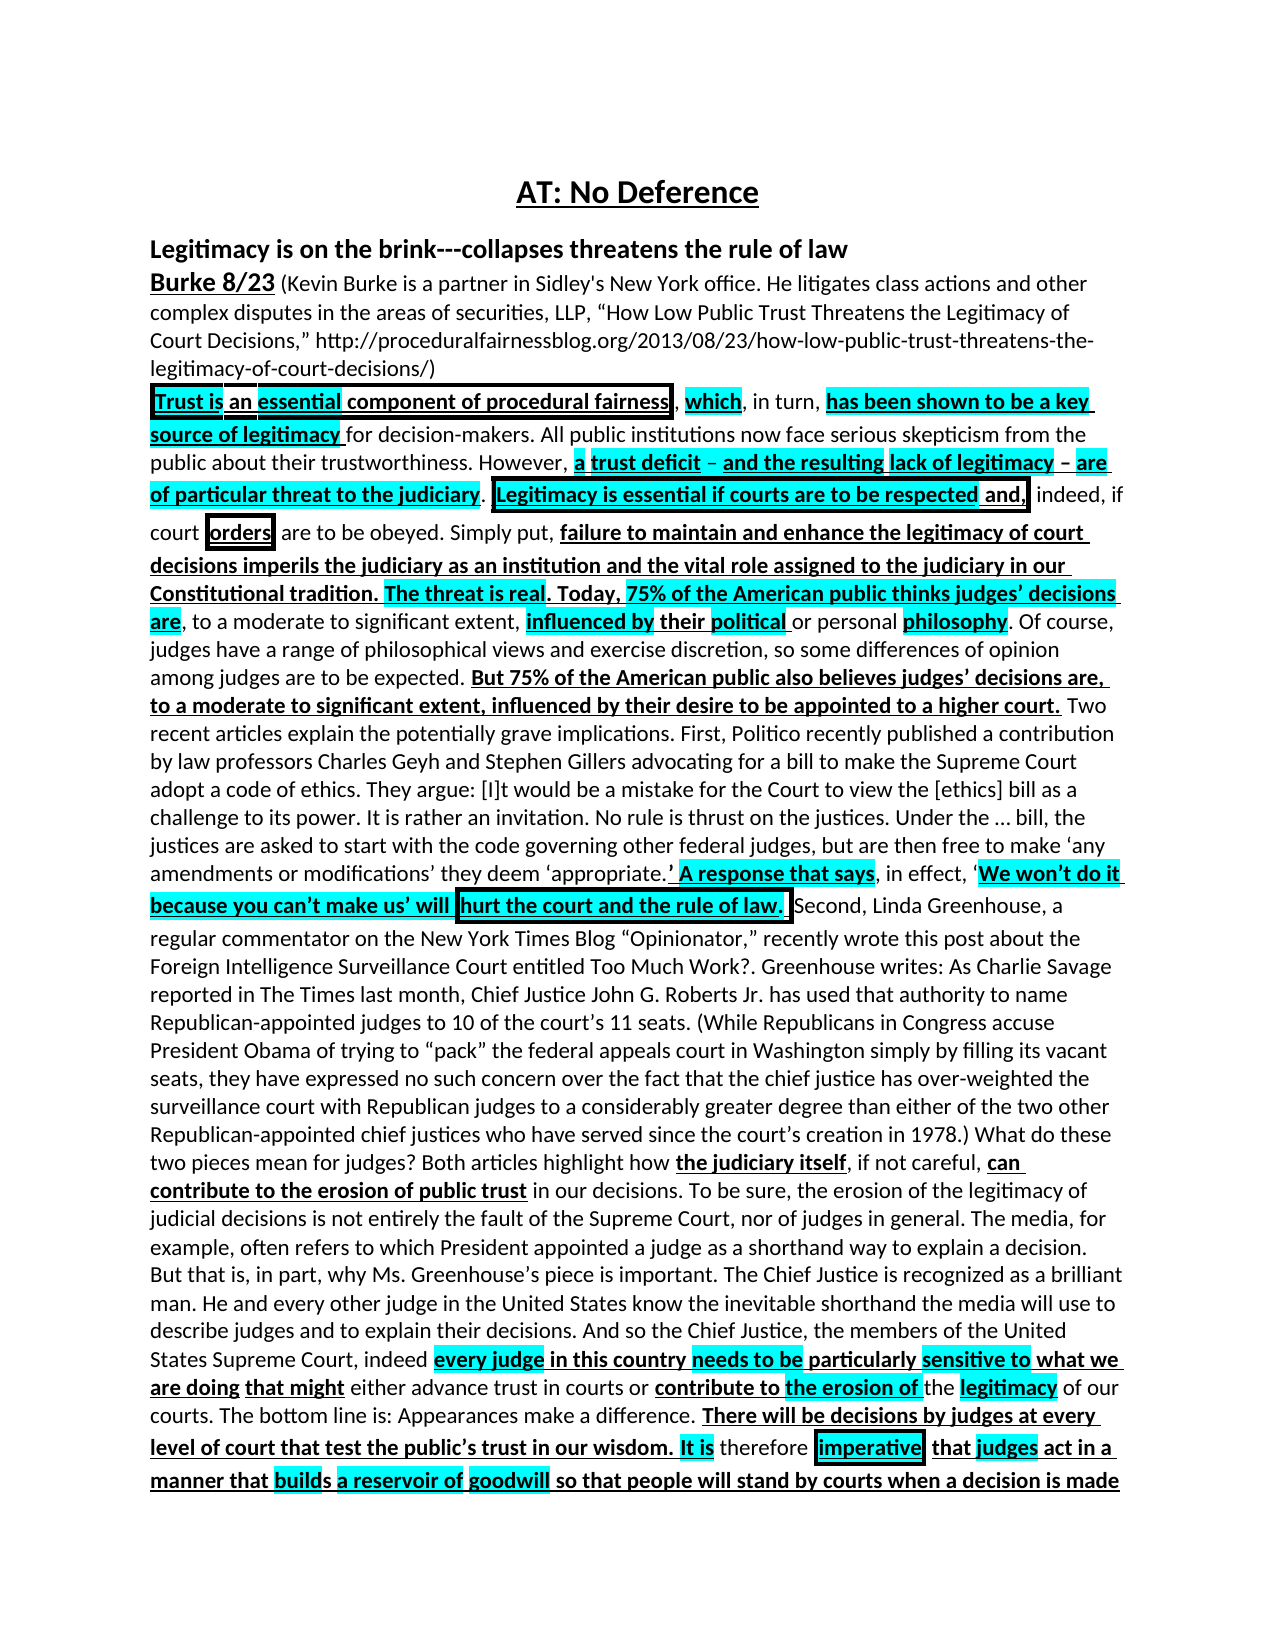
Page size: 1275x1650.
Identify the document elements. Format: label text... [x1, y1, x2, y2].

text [150, 382, 1125, 1494]
subtitle AT: No Deference [150, 171, 1125, 212]
subtitle Legitimacy is on the brink---collapses threatens the rule of law [150, 232, 1125, 265]
text Burke 8/23 (Kevin Burke is a partner in Sidley's New York office. He litigates class actions and other complex disputes in the areas of securities, LLP, “How Low Public Trust Threatens the Legitimacy of Court Decisions,” http://proceduralfairnessblog.org/2013/08/23/how-low-public-trust-threatens-the-legitimacy-of-court-decisions/) [150, 265, 1125, 382]
